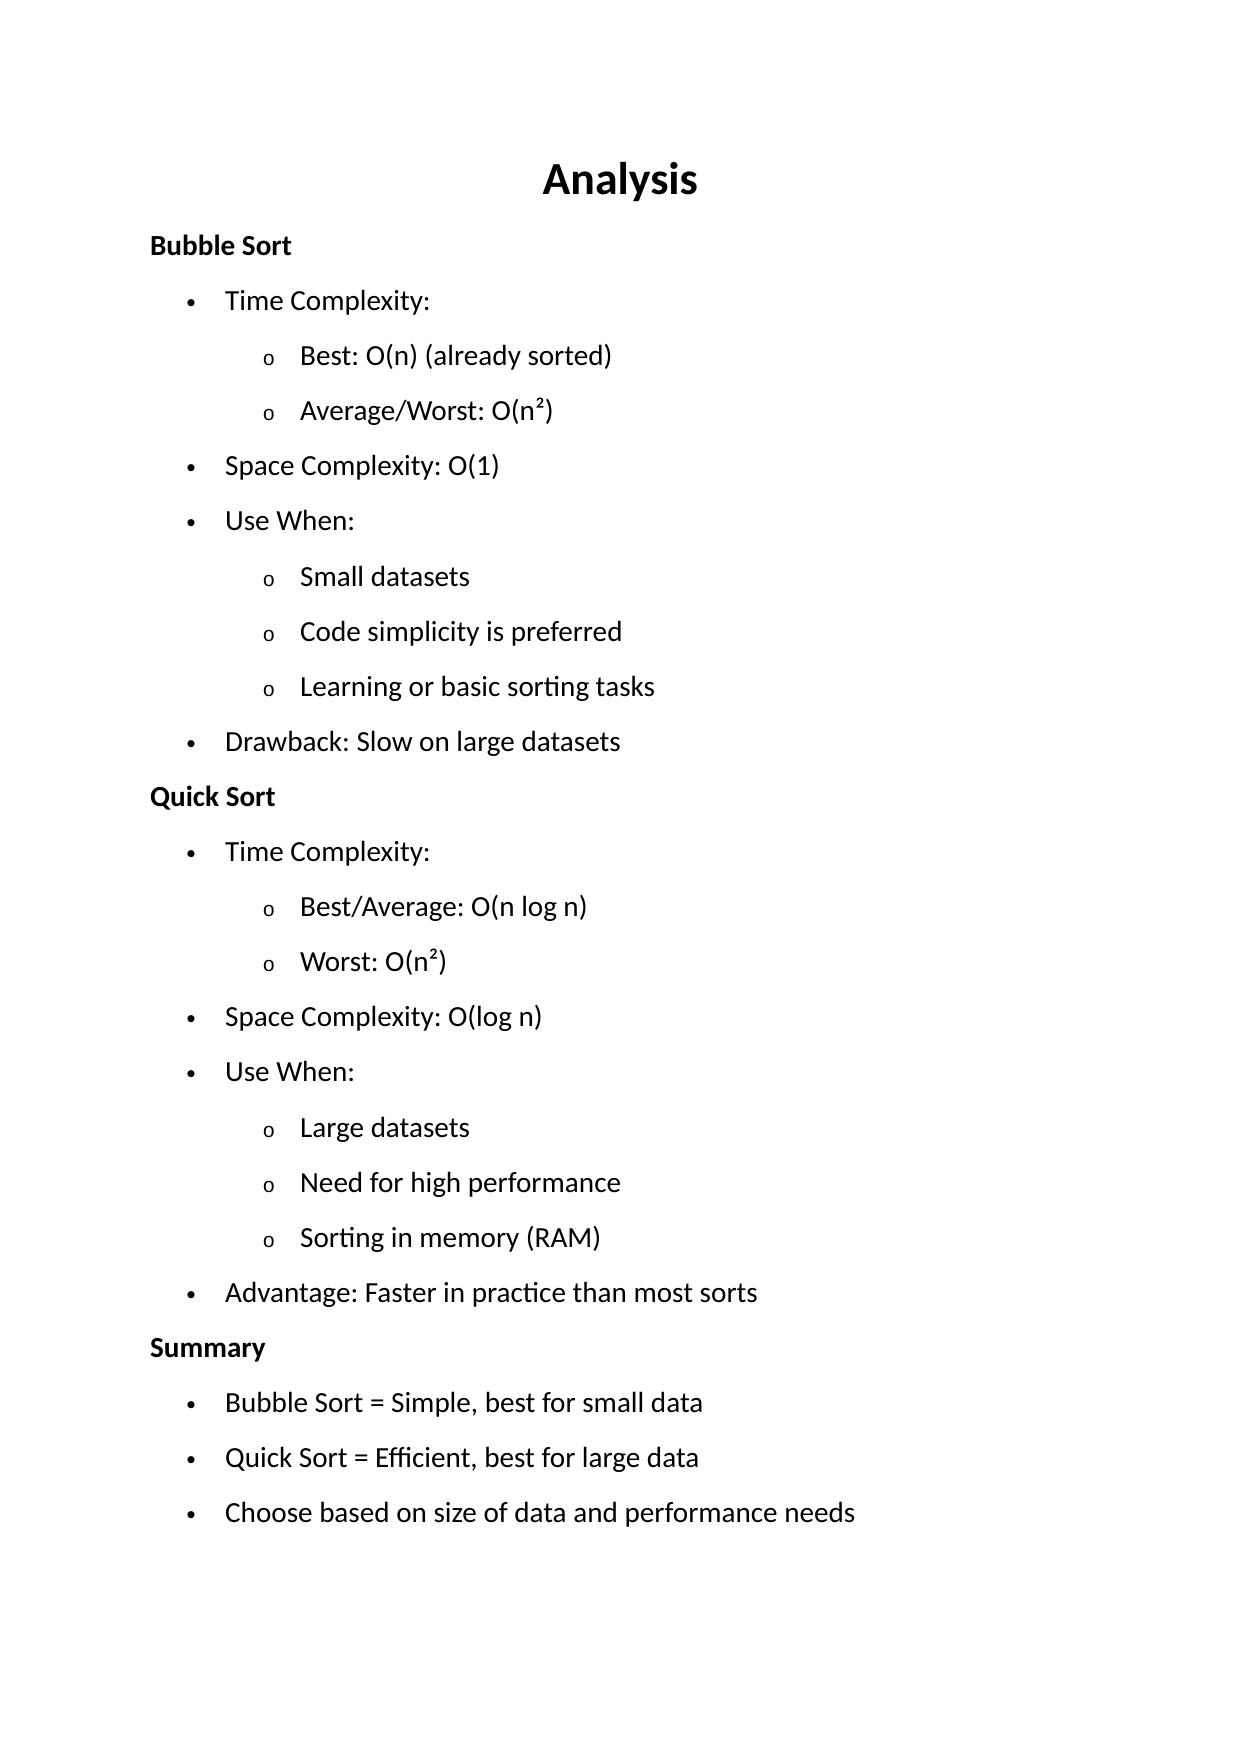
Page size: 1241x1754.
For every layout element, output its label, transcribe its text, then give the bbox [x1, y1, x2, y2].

list Choose based on size of data and performance needs [187, 1494, 1090, 1530]
list Sorting in memory (RAM) [262, 1219, 1090, 1254]
list Use When: [187, 1053, 1090, 1089]
list Time Complexity: [187, 833, 1090, 869]
list Worst: O(n²) [262, 943, 1090, 979]
list Space Complexity: O(log n) [187, 998, 1090, 1034]
list Need for high performance [262, 1164, 1090, 1199]
list Code simplicity is preferred [262, 613, 1090, 648]
text Bubble Sort [150, 227, 1090, 263]
list Drawback: Slow on large datasets [187, 723, 1090, 758]
list Quick Sort = Efficient, best for large data [187, 1439, 1090, 1475]
list Advantage: Faster in practice than most sorts [187, 1274, 1090, 1309]
text Analysis [150, 150, 1090, 206]
list Average/Worst: O(n²) [262, 392, 1090, 428]
list Best: O(n) (already sorted) [262, 337, 1090, 373]
list Learning or basic sorting tasks [262, 668, 1090, 703]
list Large datasets [262, 1109, 1090, 1144]
list Bubble Sort = Simple, best for small data [187, 1384, 1090, 1420]
text Quick Sort [150, 778, 1090, 814]
list Time Complexity: [187, 282, 1090, 318]
list Small datasets [262, 558, 1090, 593]
list Space Complexity: O(1) [187, 447, 1090, 483]
list Use When: [187, 502, 1090, 538]
text Summary [150, 1329, 1090, 1365]
list Best/Average: O(n log n) [262, 888, 1090, 924]
